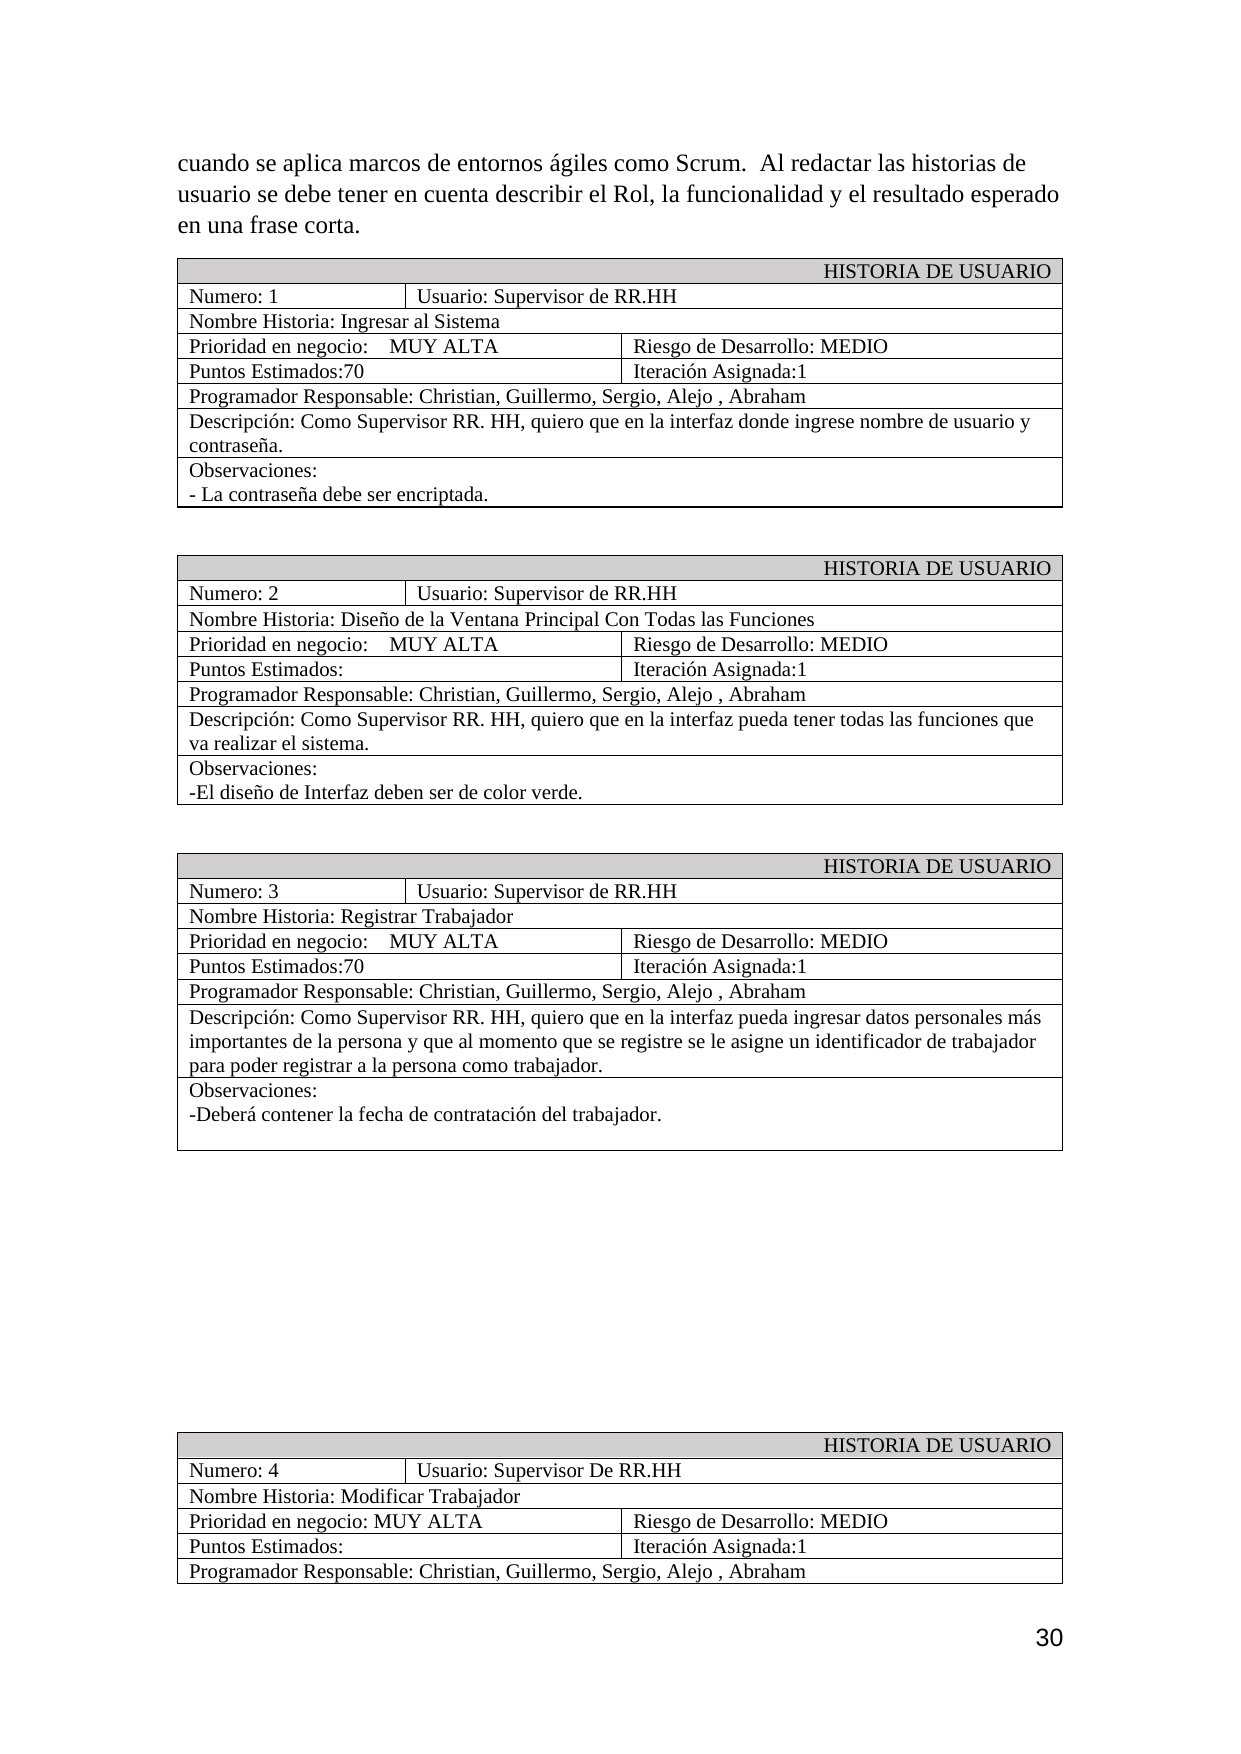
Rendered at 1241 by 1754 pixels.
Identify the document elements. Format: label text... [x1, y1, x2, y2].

table_cell Prioridad en negocio: MUY ALTA [178, 929, 621, 953]
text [177, 148, 1063, 238]
table_cell Nombre Historia: Diseño de la Ventana Principal Con Todas las Funciones [178, 606, 1062, 631]
table_cell Observaciones: - La contraseña debe ser encriptada. [178, 458, 1062, 506]
table_cell Usuario: Supervisor de RR.HH [406, 879, 1062, 903]
table_cell Prioridad en negocio: MUY ALTA [178, 334, 621, 358]
table_cell Iteración Asignada:1 [622, 359, 1062, 383]
table_cell Nombre Historia: Ingresar al Sistema [178, 309, 1062, 333]
table_header HISTORIA DE USUARIO [178, 259, 1062, 283]
table_cell Iteración Asignada:1 [622, 954, 1062, 978]
table_cell Prioridad en negocio: MUY ALTA [178, 632, 621, 656]
table_cell Programador Responsable: Christian, Guillermo, Sergio, Alejo , Abraham [178, 1559, 1062, 1583]
table_cell Usuario: Supervisor De RR.HH [406, 1459, 1062, 1482]
table_cell Descripción: Como Supervisor RR. HH, quiero que en la interfaz pueda ingresar datos personales más importantes de la persona y que al momento que se registre se le asigne un identificador de trabajador para poder registrar a la persona como trabajador. [178, 1005, 1062, 1077]
table_cell Observaciones: -Deberá contener la fecha de contratación del trabajador. [178, 1078, 1062, 1150]
table_cell Nombre Historia: Registrar Trabajador [178, 904, 1062, 928]
table_cell Usuario: Supervisor de RR.HH [406, 581, 1062, 605]
table_cell Nombre Historia: Modificar Trabajador [178, 1484, 1062, 1508]
table_cell Puntos Estimados:70 [178, 954, 621, 978]
table_cell Riesgo de Desarrollo: MEDIO [622, 334, 1062, 358]
table_cell Usuario: Supervisor de RR.HH [406, 284, 1062, 308]
table_cell Programador Responsable: Christian, Guillermo, Sergio, Alejo , Abraham [178, 384, 1062, 408]
table_cell Numero: 2 [178, 581, 405, 605]
table_header HISTORIA DE USUARIO [178, 854, 1062, 878]
table_cell Puntos Estimados:70 [178, 359, 621, 383]
table_cell Programador Responsable: Christian, Guillermo, Sergio, Alejo , Abraham [178, 682, 1062, 706]
table_cell Riesgo de Desarrollo: MEDIO [622, 1509, 1062, 1533]
table_cell Descripción: Como Supervisor RR. HH, quiero que en la interfaz pueda tener todas las funciones que va realizar el sistema. [178, 707, 1062, 755]
table_cell Numero: 4 [178, 1459, 405, 1482]
table_cell Programador Responsable: Christian, Guillermo, Sergio, Alejo , Abraham [178, 980, 1062, 1003]
table_cell Puntos Estimados: [178, 1534, 621, 1558]
table_header HISTORIA DE USUARIO [178, 1433, 1062, 1457]
table_cell Iteración Asignada:1 [622, 1534, 1062, 1558]
table_cell Descripción: Como Supervisor RR. HH, quiero que en la interfaz donde ingrese nombre de usuario y contraseña. [178, 409, 1062, 457]
table_cell Numero: 3 [178, 879, 405, 903]
table_cell Riesgo de Desarrollo: MEDIO [622, 632, 1062, 656]
table_cell Riesgo de Desarrollo: MEDIO [622, 929, 1062, 953]
table_cell Numero: 1 [178, 284, 405, 308]
table_cell Observaciones: -El diseño de Interfaz deben ser de color verde. [178, 756, 1062, 804]
table_cell Prioridad en negocio: MUY ALTA [178, 1509, 621, 1533]
table_cell Iteración Asignada:1 [622, 657, 1062, 681]
table_header HISTORIA DE USUARIO [178, 556, 1062, 580]
table_cell Puntos Estimados: [178, 657, 621, 681]
